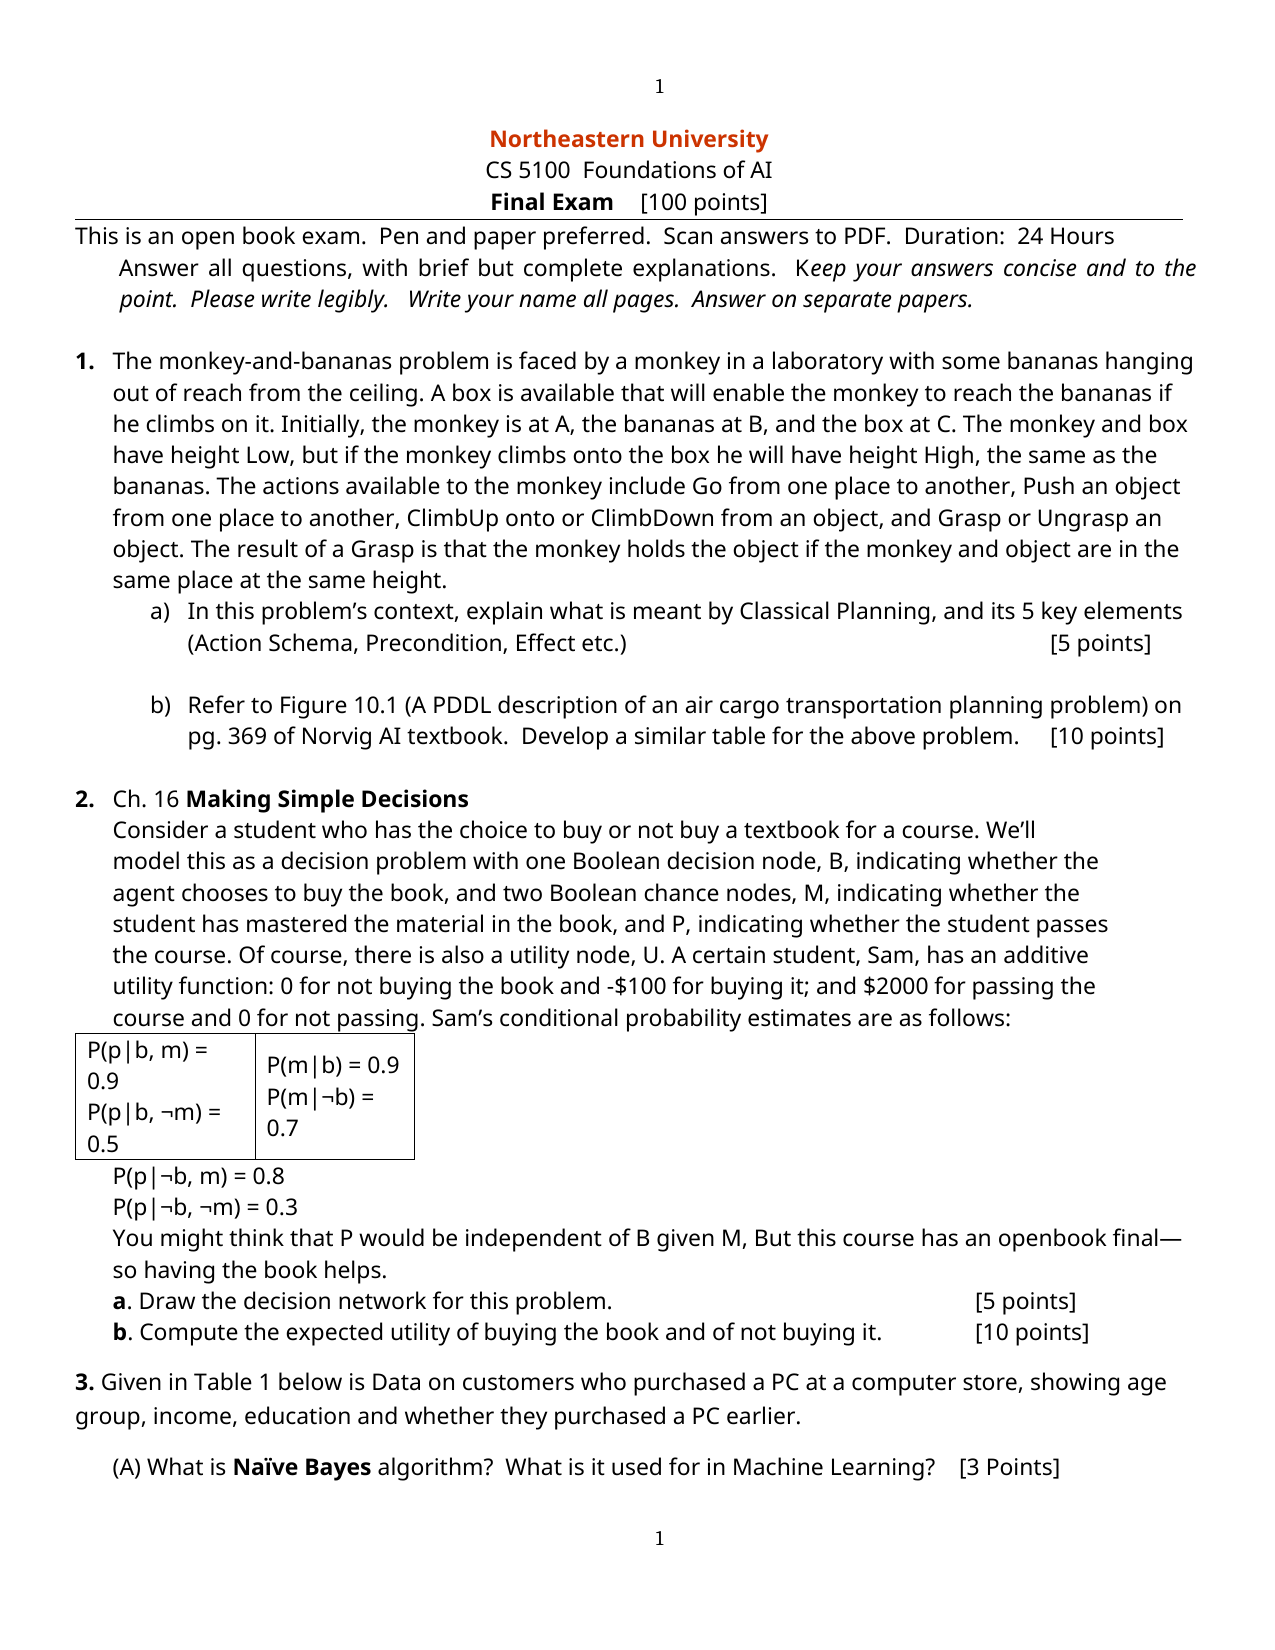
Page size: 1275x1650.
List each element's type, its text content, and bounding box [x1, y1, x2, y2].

text CS 5100 Foundations of AI [75, 154, 1183, 185]
text 3. Given in Table 1 below is Data on customers who purchased a PC at a computer store, showing age group, income, education and whether they purchased a PC earlier. [75, 1366, 1200, 1431]
list (A) What is Naïve Bayes algorithm? What is it used for in Machine Learning? [3 Points] [112, 1451, 1200, 1482]
list Refer to Figure 10.1 (A PDDL description of an air cargo transportation planning problem) on pg. 369 of Norvig AI textbook. Develop a similar table for the above problem. [10 points] [150, 689, 1200, 752]
list The monkey-and-bananas problem is faced by a monkey in a laboratory with some bananas hanging out of reach from the ceiling. A box is available that will enable the monkey to reach the bananas if he climbs on it. Initially, the monkey is at A, the bananas at B, and the box at C. The monkey and box have height Low, but if the monkey climbs onto the box he will have height High, the same as the bananas. The actions available to the monkey include Go from one place to another, Push an object from one place to another, ClimbUp onto or ClimbDown from an object, and Grasp or Ungrasp an object. The result of a Grasp is that the monkey holds the object if the monkey and object are in the same place at the same height. [75, 345, 1200, 595]
text Answer all questions, with brief but complete explanations. Keep your answers concise and to the point. Please write legibly. Write your name all pages. Answer on separate papers. [118, 252, 1200, 314]
table_header P(p|b, m) = 0.9 P(p|b, ¬m) = 0.5 [76, 1034, 255, 1159]
list P(p|¬b, m) = 0.8 P(p|¬b, ¬m) = 0.3 You might think that P would be independent of B given M, But this course has an openbook final—so having the book helps. a. Draw the decision network for this problem. [5 points] b. Compute the expected utility of buying the book and of not buying it. [10 points] [112, 1160, 1200, 1347]
list In this problem’s context, explain what is meant by Classical Planning, and its 5 key elements (Action Schema, Precondition, Effect etc.) [5 points] [150, 595, 1200, 658]
list Ch. 16 Making Simple Decisions [75, 783, 1200, 814]
text Final Exam [100 points] [75, 185, 1183, 219]
text This is an open book exam. Pen and paper preferred. Scan answers to PDF. Duration: 24 Hours [75, 220, 1200, 252]
table_header P(m|b) = 0.9 P(m|¬b) = 0.7 [256, 1034, 414, 1159]
text Northeastern University [75, 123, 1183, 154]
list Consider a student who has the choice to buy or not buy a textbook for a course. We’ll model this as a decision problem with one Boolean decision node, B, indicating whether the agent chooses to buy the book, and two Boolean chance nodes, M, indicating whether the student has mastered the material in the book, and P, indicating whether the student passes the course. Of course, there is also a utility node, U. A certain student, Sam, has an additive utility function: 0 for not buying the book and -$100 for buying it; and $2000 for passing the course and 0 for not passing. Sam’s conditional probability estimates are as follows: [112, 814, 1200, 1033]
